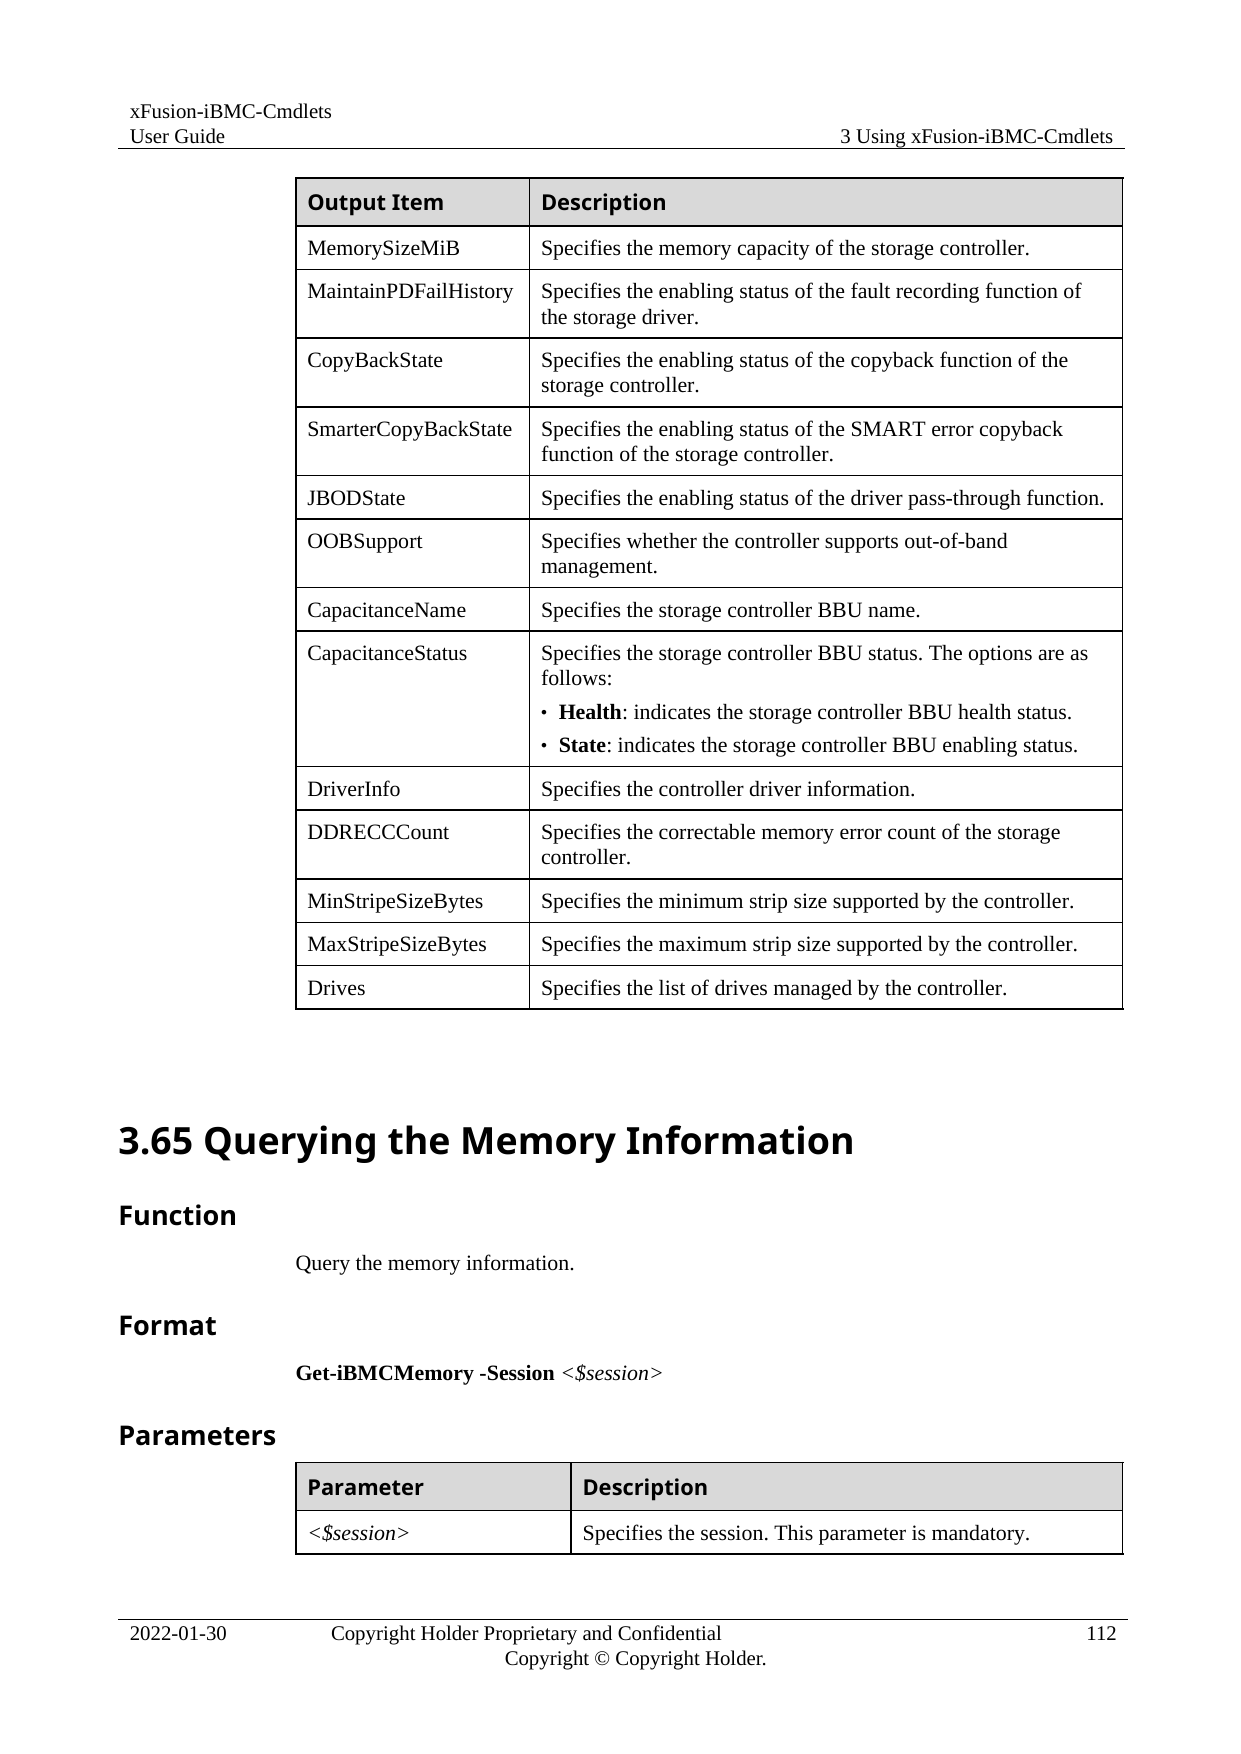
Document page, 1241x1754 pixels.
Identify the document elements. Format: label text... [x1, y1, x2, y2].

subtitle Querying the Memory Information [118, 1114, 1122, 1165]
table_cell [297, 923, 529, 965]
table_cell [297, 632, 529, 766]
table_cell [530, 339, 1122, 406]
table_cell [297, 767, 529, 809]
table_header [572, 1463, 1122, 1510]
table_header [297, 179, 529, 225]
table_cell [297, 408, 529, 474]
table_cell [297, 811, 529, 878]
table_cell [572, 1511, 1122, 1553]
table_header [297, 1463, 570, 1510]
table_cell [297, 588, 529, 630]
text Get-iBMCMemory -Session <$session> [295, 1360, 1122, 1385]
text Parameters [118, 1416, 1122, 1453]
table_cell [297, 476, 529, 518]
text Format [118, 1306, 1122, 1343]
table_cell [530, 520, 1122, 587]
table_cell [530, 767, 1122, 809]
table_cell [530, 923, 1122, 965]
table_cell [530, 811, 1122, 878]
text Function [118, 1196, 1122, 1233]
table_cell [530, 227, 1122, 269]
text Query the memory information. [295, 1250, 1122, 1275]
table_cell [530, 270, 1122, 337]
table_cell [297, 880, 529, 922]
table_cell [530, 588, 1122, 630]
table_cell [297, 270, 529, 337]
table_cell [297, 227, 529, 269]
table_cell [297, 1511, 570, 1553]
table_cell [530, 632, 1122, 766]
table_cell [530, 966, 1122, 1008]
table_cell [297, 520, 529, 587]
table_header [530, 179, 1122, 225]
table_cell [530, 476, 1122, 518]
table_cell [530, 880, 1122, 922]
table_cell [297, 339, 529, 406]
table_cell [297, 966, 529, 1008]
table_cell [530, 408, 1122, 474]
